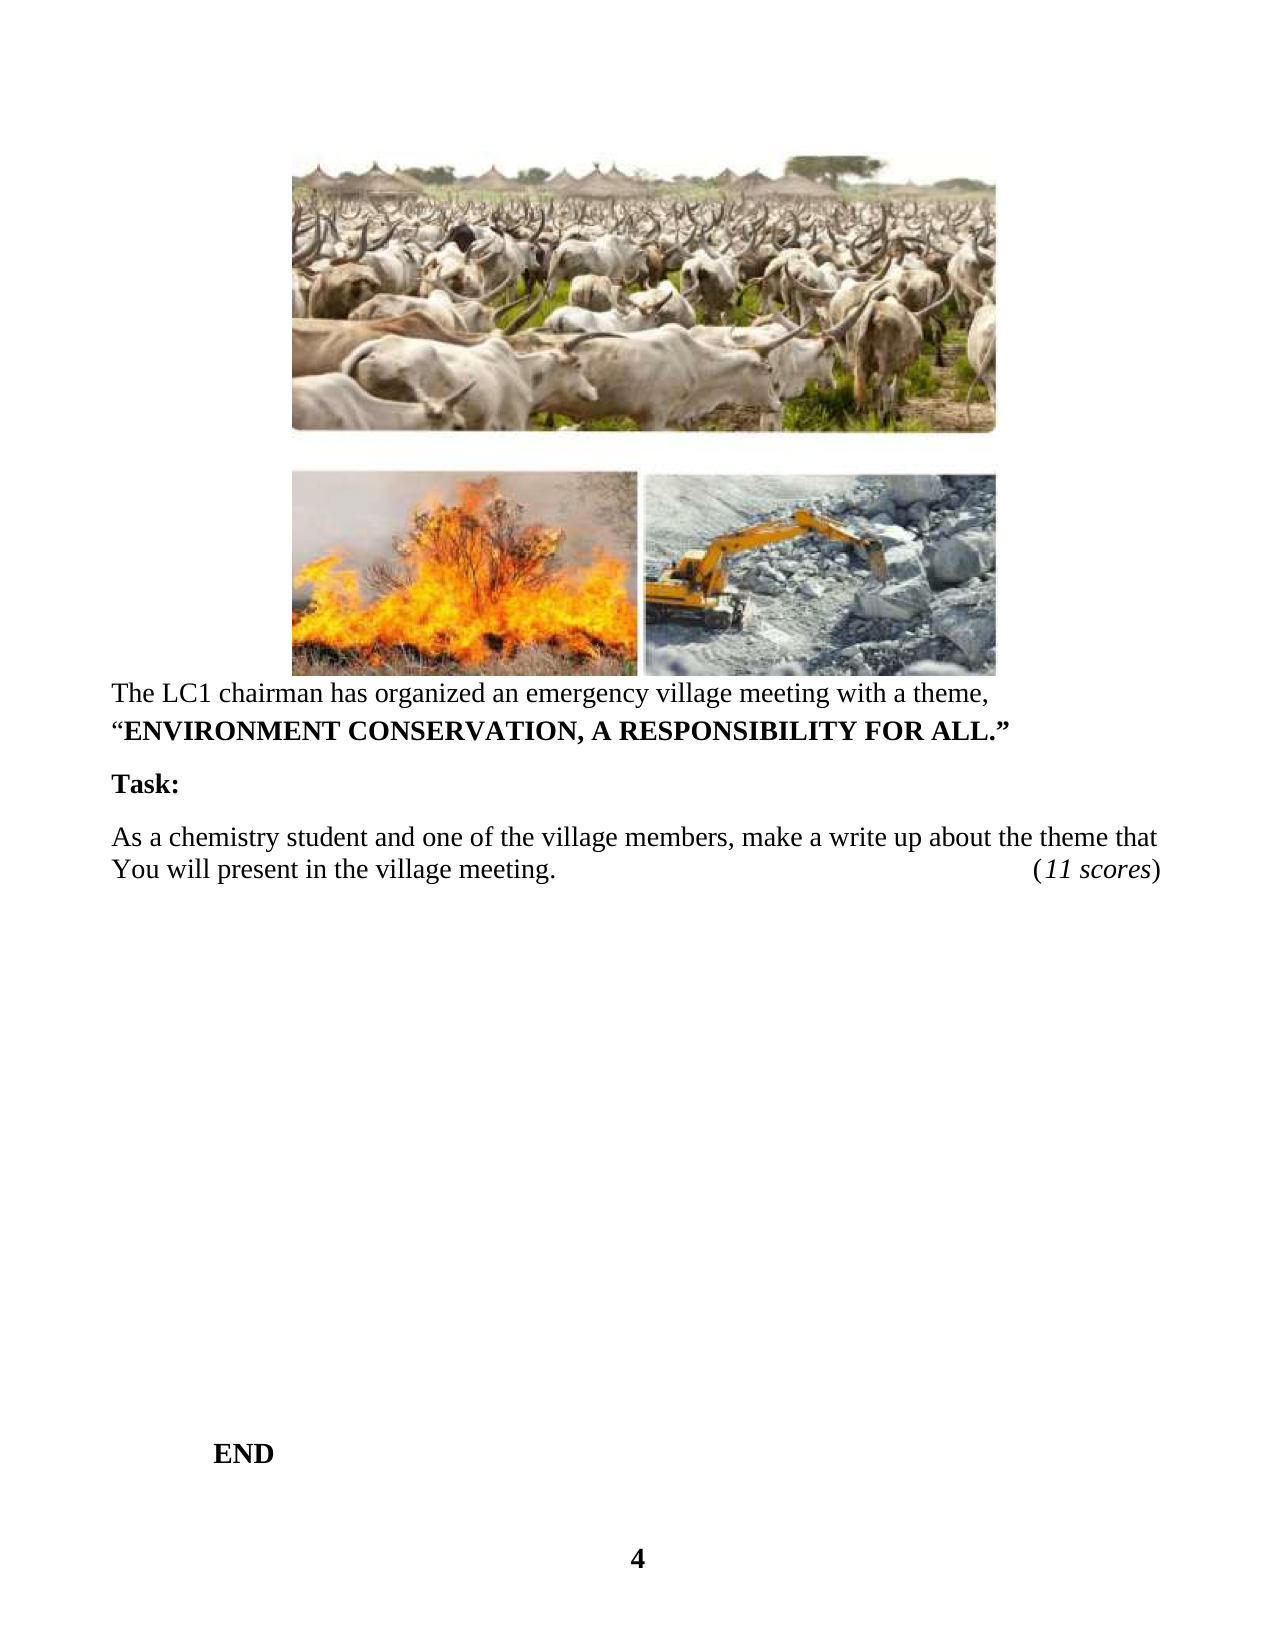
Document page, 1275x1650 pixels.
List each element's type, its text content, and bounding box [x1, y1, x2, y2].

text Task: [111, 768, 1164, 800]
text As a chemistry student and one of the village members, make a write up about the theme that [111, 820, 1163, 852]
text You will present in the village meeting. (11 scores) [111, 852, 1163, 885]
picture [291, 150, 998, 676]
subtitle END [111, 1437, 1164, 1470]
text “ENVIRONMENT CONSERVATION, A RESPONSIBILITY FOR ALL.” [111, 714, 1164, 746]
text The LC1 chairman has organized an emergency village meeting with a theme, [111, 676, 1163, 708]
